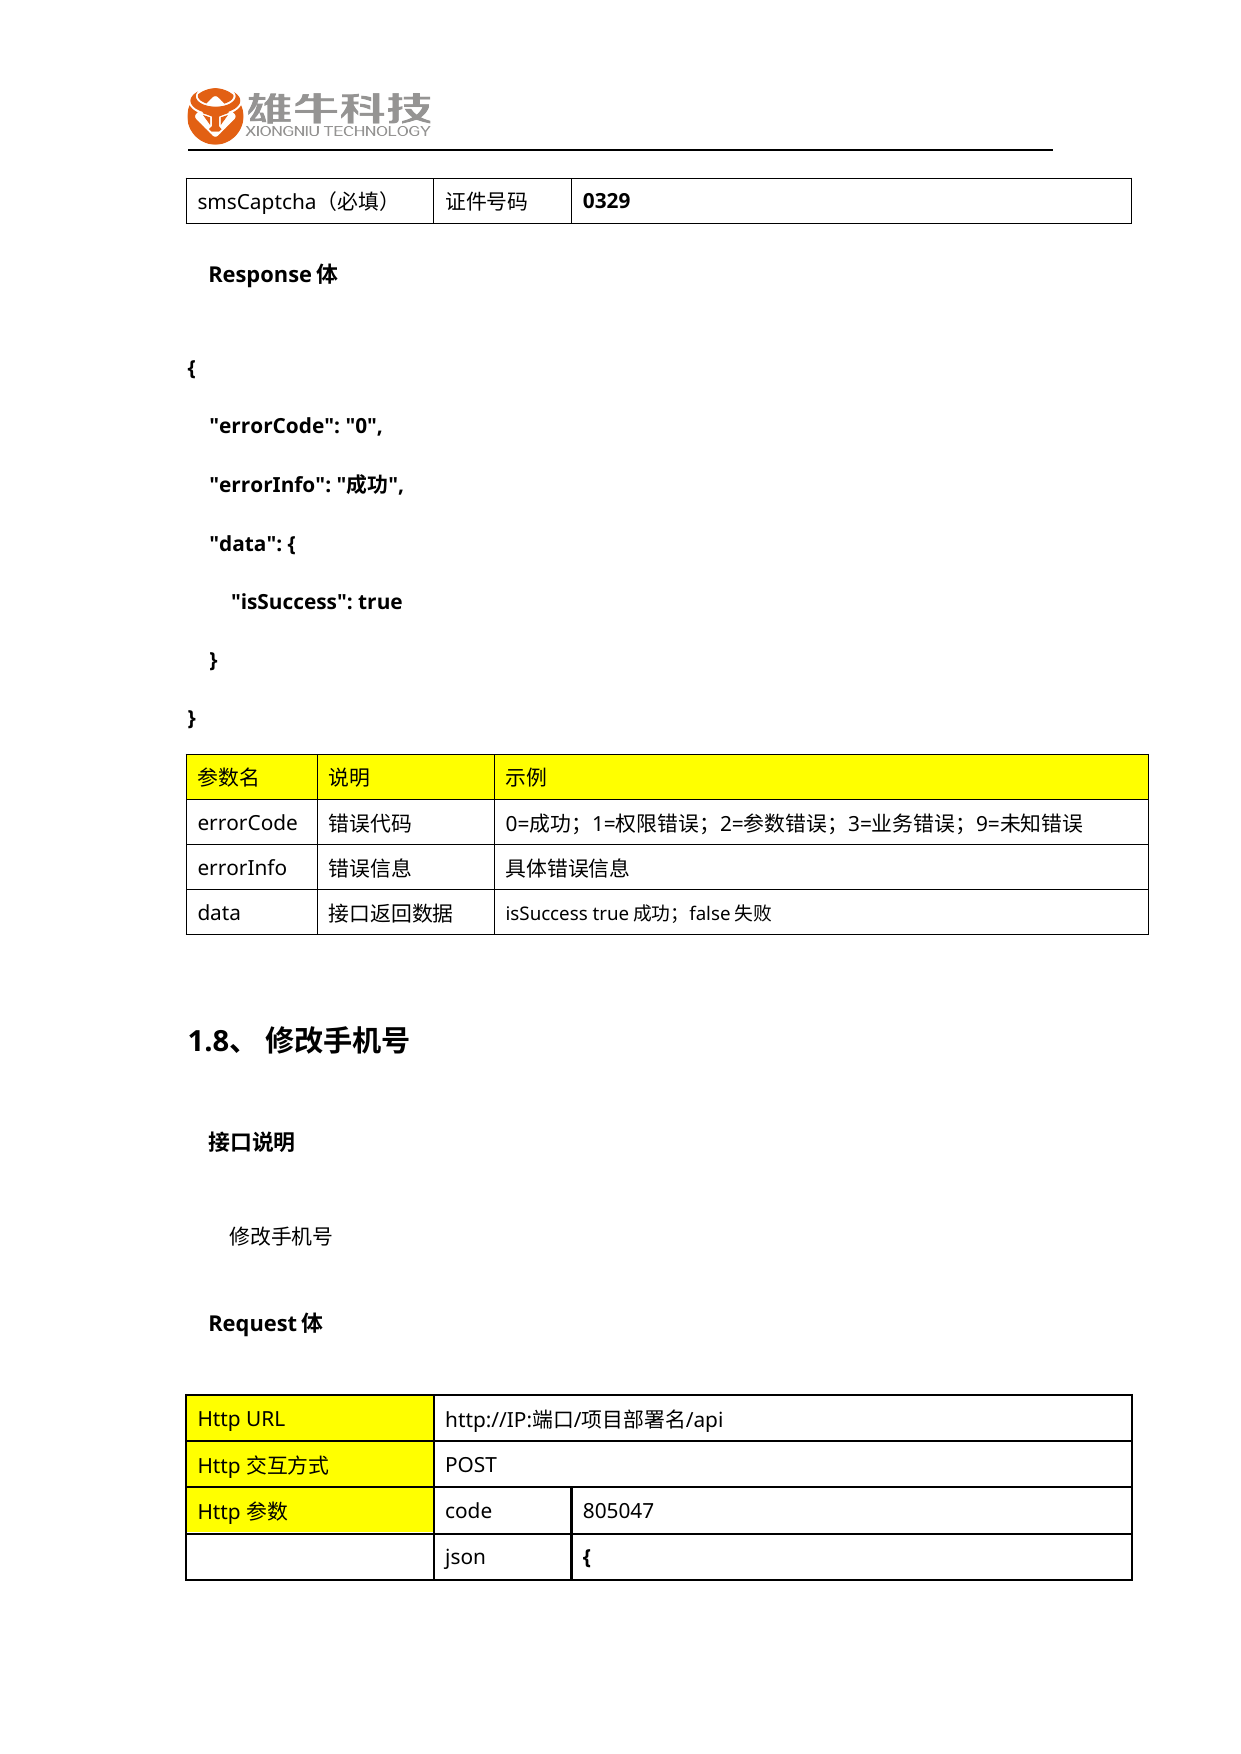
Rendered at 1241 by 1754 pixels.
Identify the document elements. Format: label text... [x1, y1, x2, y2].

picture [187, 88, 434, 147]
text "errorCode": "0", [187, 403, 1053, 447]
table_cell 错误信息 [318, 845, 494, 889]
table_cell 错误代码 [318, 800, 494, 844]
table_cell 805047 [573, 1488, 1131, 1532]
table_cell 证件号码 [434, 179, 571, 223]
table_cell { "userId": "2016011607453920785352", "newMobile": "13000000001", "smsCaptcha": "7500", "tradePwd": "111111" } [573, 1535, 1131, 1578]
subtitle 修改手机号 [187, 1017, 1053, 1061]
table_cell 0329 [572, 179, 1131, 223]
table_cell json [435, 1535, 570, 1578]
table_cell 具体错误信息 [495, 845, 1148, 889]
text } [187, 637, 1053, 681]
text } [187, 696, 1053, 739]
text "data": { [187, 521, 1053, 565]
table_header Http URL [187, 1396, 433, 1440]
subtitle Request体 [202, 1300, 1053, 1344]
table_cell 0=成功；1=权限错误；2=参数错误；3=业务错误；9=未知错误 [495, 800, 1148, 844]
text "errorInfo": "成功", [187, 462, 1053, 506]
table_cell errorCode [187, 800, 317, 844]
table_cell Http 交互方式 [187, 1442, 433, 1486]
table_cell POST [435, 1442, 1131, 1486]
text { [187, 345, 1053, 389]
table_header 示例 [495, 755, 1148, 799]
table_cell smsCaptcha（必填） [187, 179, 433, 223]
text 修改手机号 [187, 1213, 1053, 1257]
subtitle 接口说明 [202, 1119, 1053, 1163]
text "isSuccess": true [187, 579, 1053, 623]
table_header http://IP:端口/项目部署名/api [435, 1396, 1131, 1440]
table_header 参数名 [187, 755, 317, 799]
table_cell [187, 1535, 433, 1578]
table_cell errorInfo [187, 845, 317, 889]
table_header 说明 [318, 755, 494, 799]
table_cell Http 参数 [187, 1488, 433, 1532]
table_cell isSuccess true成功；false失败 [495, 890, 1148, 934]
table_cell data [187, 890, 317, 934]
table_cell 接口返回数据 [318, 890, 494, 934]
subtitle Response体 [202, 251, 1053, 295]
table_cell code [435, 1488, 570, 1532]
